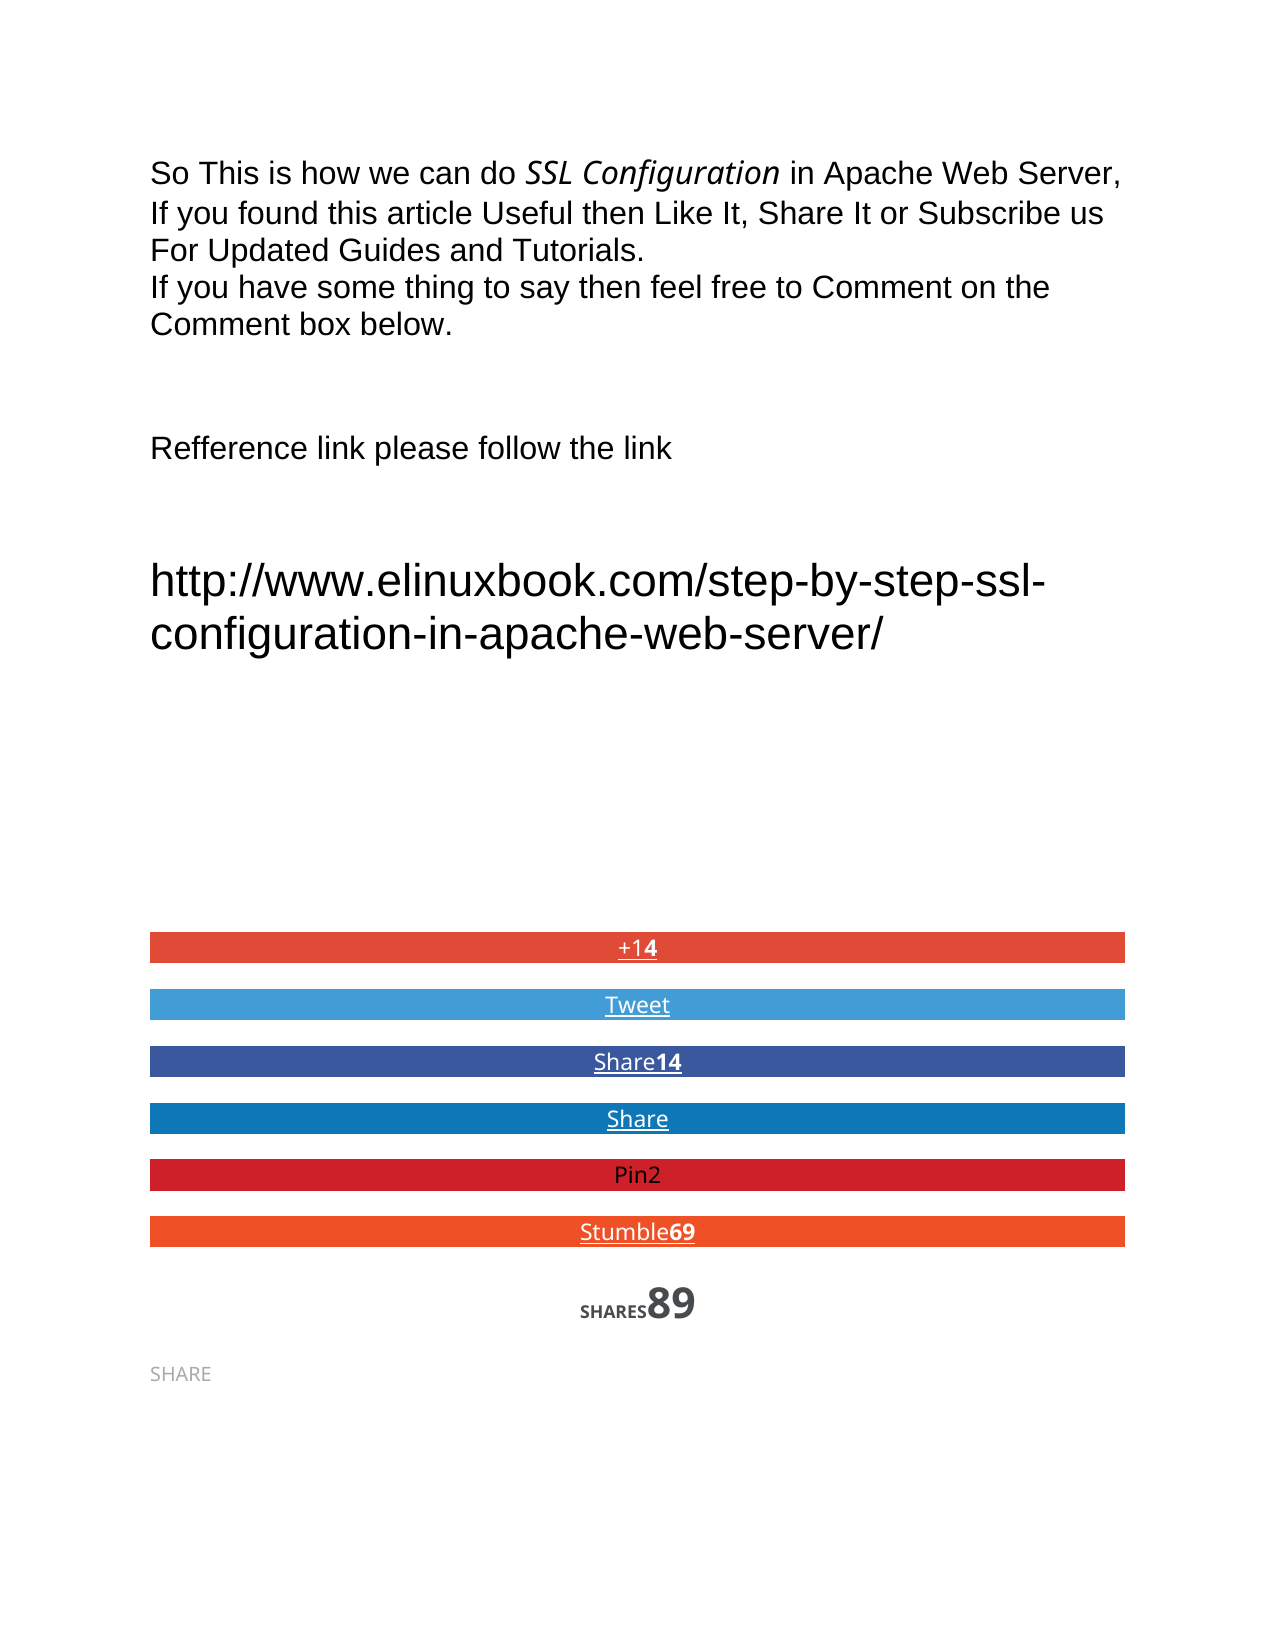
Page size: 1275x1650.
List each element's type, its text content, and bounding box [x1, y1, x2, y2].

text +14 [150, 932, 1125, 963]
text If you have some thing to say then feel free to Comment on the Comment box below. [150, 268, 1125, 342]
text Share14 [150, 1046, 1125, 1077]
text Refference link please follow the link [150, 429, 1125, 466]
text Pin2 [150, 1159, 1125, 1191]
text So This is how we can do SSL Configuration in Apache Web Server, If you found this article Useful then Like It, Share It or Subscribe us For Updated Guides and Tutorials. [150, 150, 1125, 268]
text SHARES89 [150, 1273, 1125, 1331]
text Tweet [150, 989, 1125, 1020]
text SHARE [150, 1361, 1125, 1388]
text Share [150, 1103, 1125, 1134]
text http://www.elinuxbook.com/step-by-step-ssl-configuration-in-apache-web-server/ [150, 553, 1125, 659]
text Stumble69 [150, 1216, 1125, 1247]
